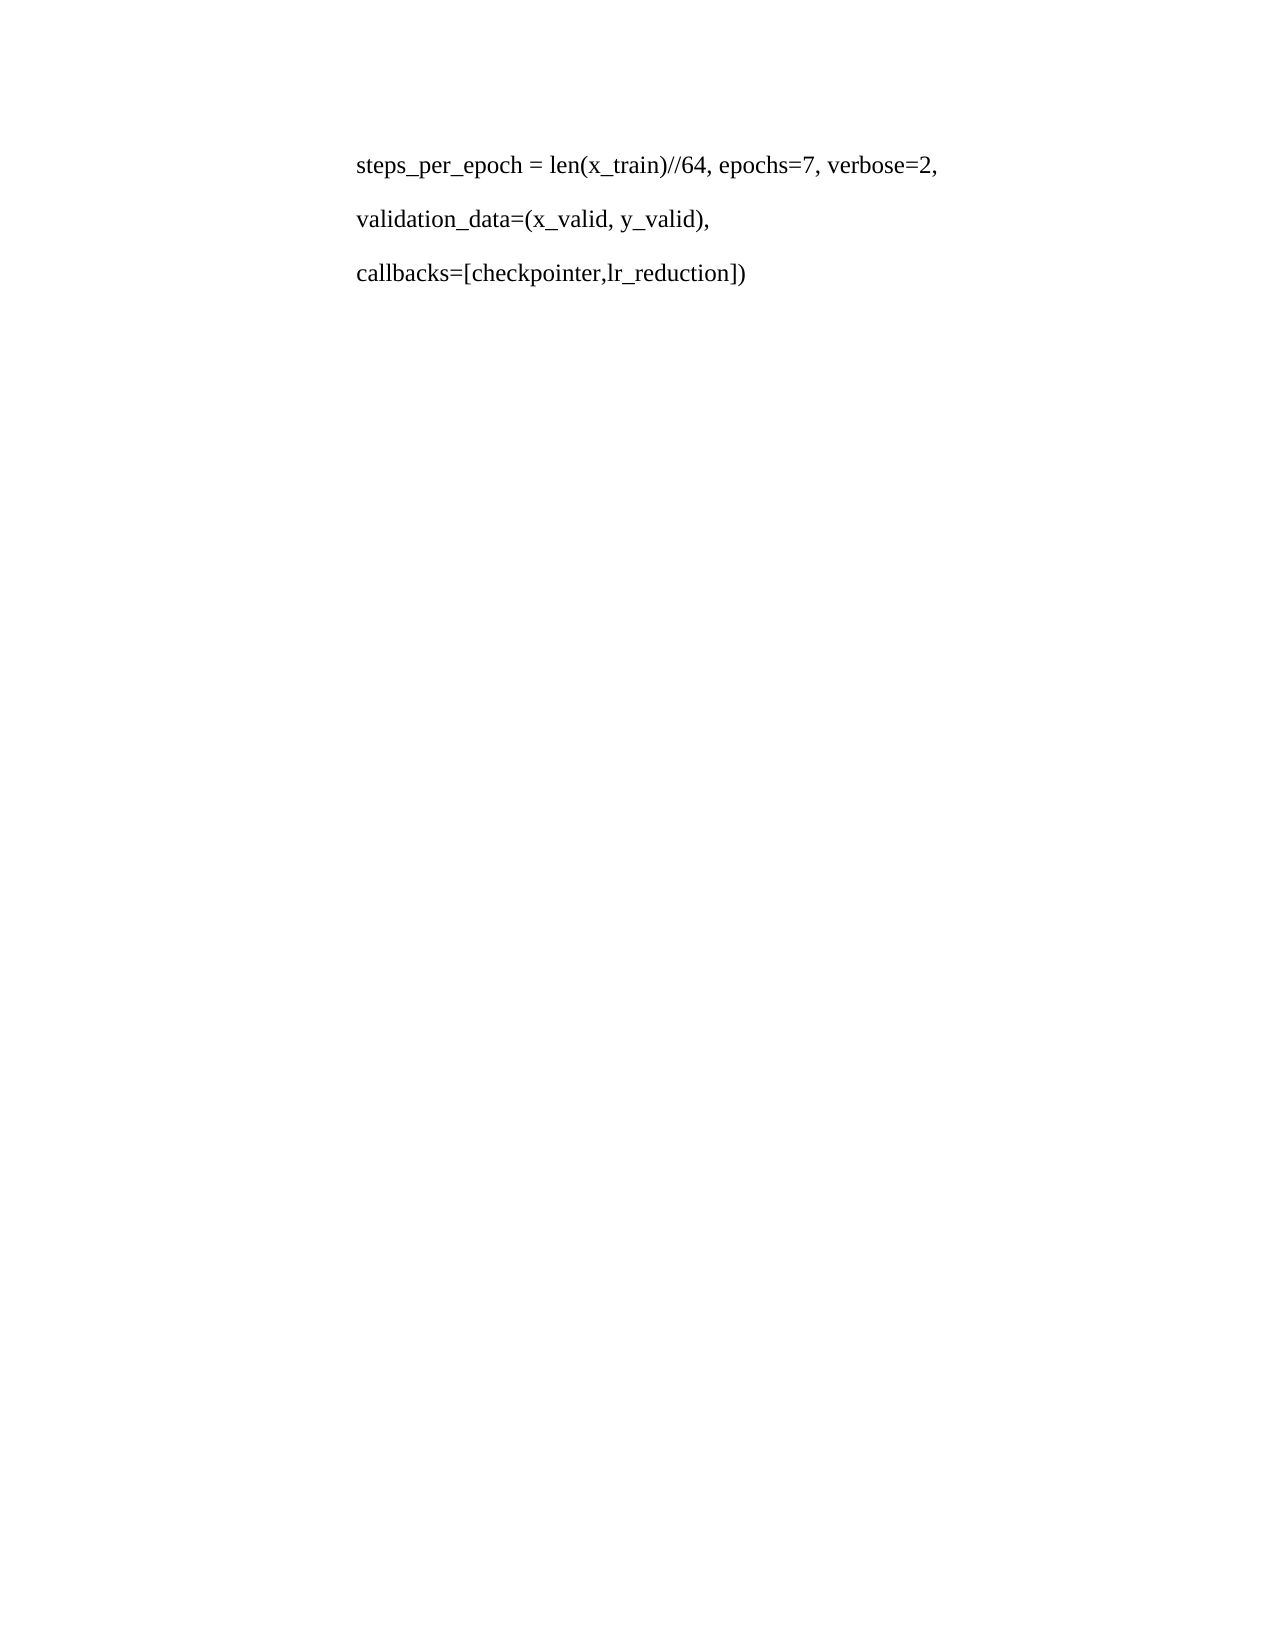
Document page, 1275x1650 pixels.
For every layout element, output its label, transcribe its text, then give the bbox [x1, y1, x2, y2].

text validation_data=(x_valid, y_valid), [150, 204, 1125, 233]
text steps_per_epoch = len(x_train)//64, epochs=7, verbose=2, [150, 150, 1125, 179]
text callbacks=[checkpointer,lr_reduction]) [150, 258, 1125, 286]
